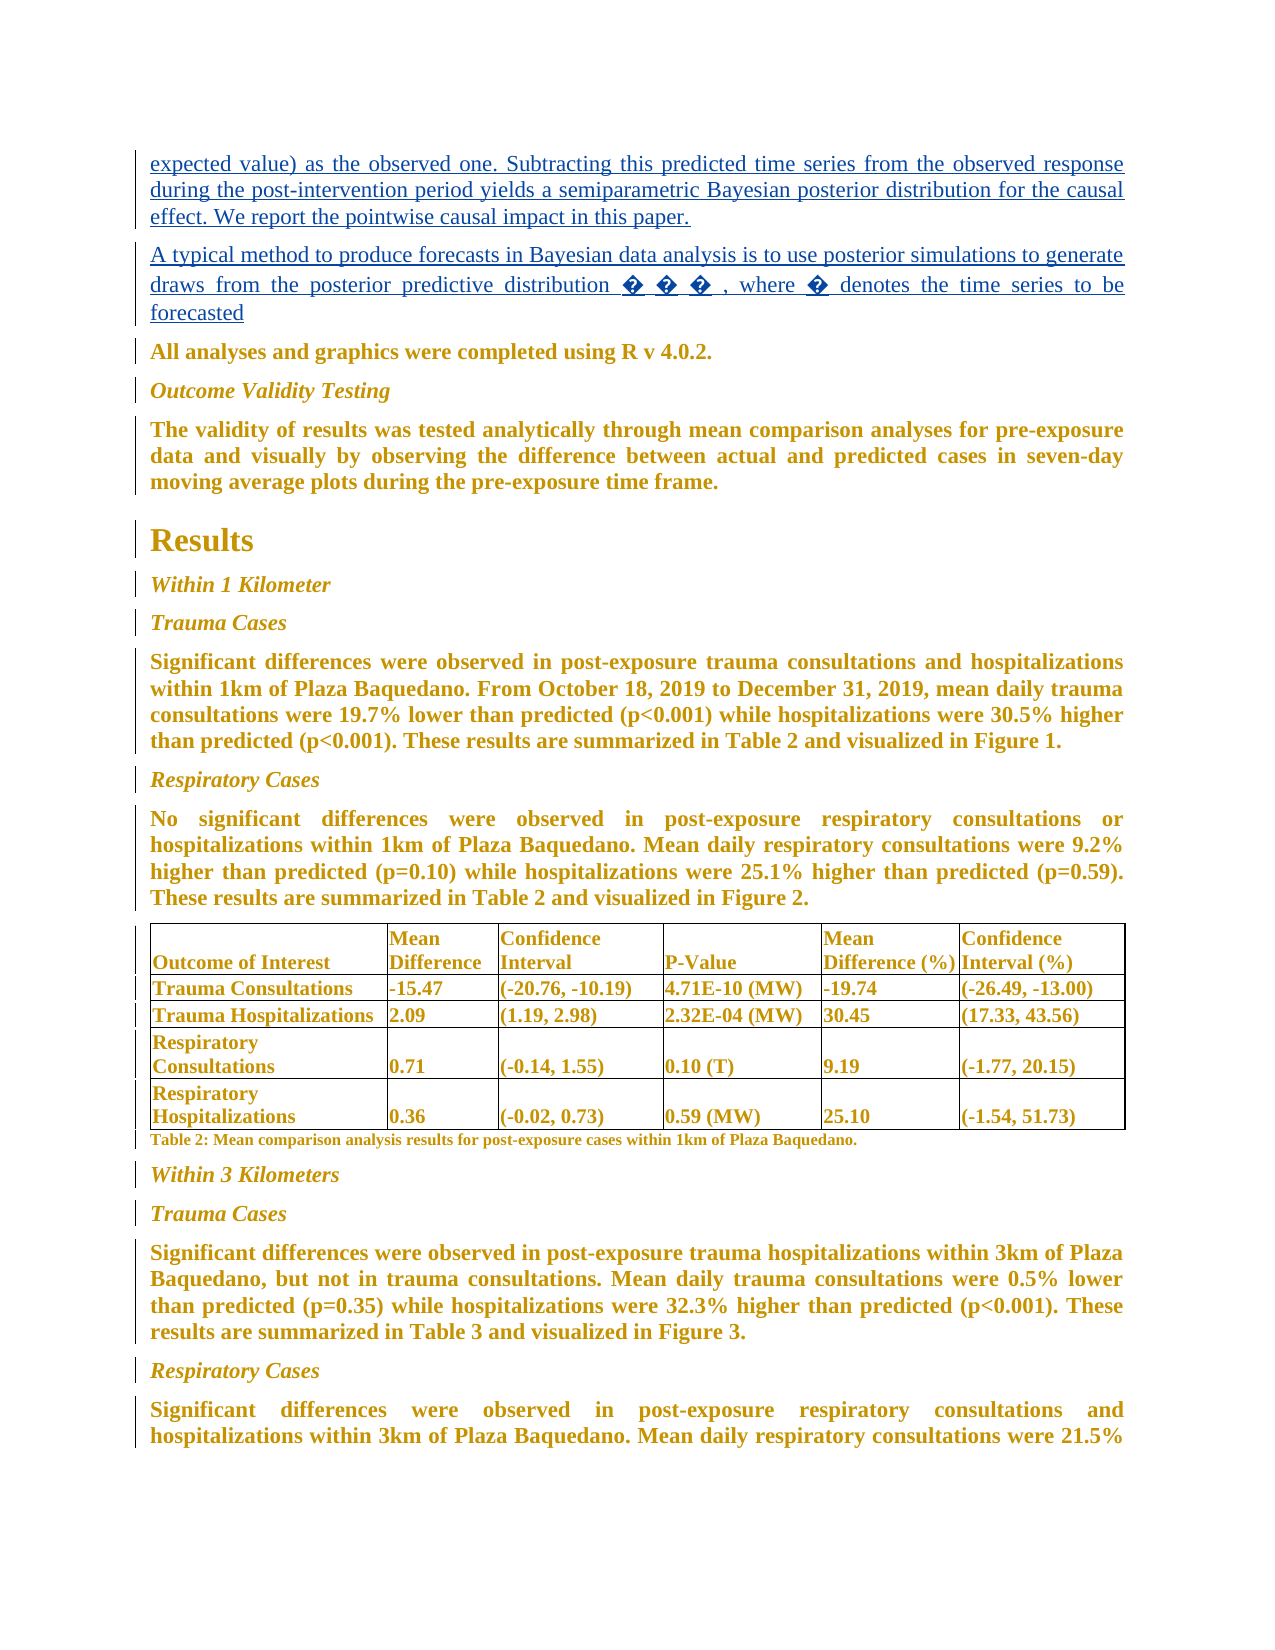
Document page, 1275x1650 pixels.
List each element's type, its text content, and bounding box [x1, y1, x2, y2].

table_cell 9.19 [822, 1028, 959, 1078]
text Respiratory Cases [150, 1357, 1125, 1383]
text Within 3 Kilometers [150, 1161, 1125, 1188]
table_cell (-1.54, 51.73) [960, 1079, 1124, 1128]
text Significant differences were observed in post-exposure trauma consultations and hospitalizations within 1km of Plaza Baquedano. From October 18, 2019 to December 31, 2019, mean daily trauma consultations were 19.7% lower than predicted (p<0.001) while hospitalizations were 30.5% higher than predicted (p<0.001). These results are summarized in Table 2 and visualized in Figure 1. [150, 648, 1125, 754]
text All analyses and graphics were completed using R v 4.0.2. [150, 338, 1125, 364]
table_header Confidence Interval [499, 924, 663, 974]
table_cell (-0.02, 0.73) [499, 1079, 663, 1128]
table_cell (-1.77, 20.15) [960, 1028, 1124, 1078]
table_cell 2.32E-04 (MW) [664, 1001, 821, 1027]
text Trauma Cases [150, 609, 1125, 636]
table_header Mean Difference (%) [822, 924, 959, 974]
table_cell 25.10 [822, 1079, 959, 1128]
table_header P-Value [664, 924, 821, 974]
table_cell (17.33, 43.56) [960, 1001, 1124, 1027]
table_cell 0.59 (MW) [664, 1079, 821, 1128]
text Outcome Validity Testing [150, 377, 1125, 403]
text Trauma Cases [150, 1200, 1125, 1226]
table_cell Trauma Hospitalizations [151, 1001, 387, 1027]
table_cell 0.71 [388, 1028, 498, 1078]
table_cell (-26.49, -13.00) [960, 975, 1124, 1000]
table_cell Respiratory Consultations [151, 1028, 387, 1078]
table_cell -19.74 [822, 975, 959, 1000]
table_header Outcome of Interest [151, 924, 387, 974]
table_cell 0.36 [388, 1079, 498, 1128]
text Respiratory Cases [150, 766, 1125, 793]
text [150, 1396, 1125, 1448]
table_cell 30.45 [822, 1001, 959, 1027]
text The validity of results was tested analytically through mean comparison analyses for pre-exposure data and visually by observing the difference between actual and predicted cases in seven-day moving average plots during the pre-exposure time frame. [150, 416, 1125, 495]
text Table 2: Mean comparison analysis results for post-exposure cases within 1km of Plaza Baquedano. [150, 1130, 1125, 1149]
table_cell (1.19, 2.98) [499, 1001, 663, 1027]
table_cell Trauma Consultations [151, 975, 387, 1000]
table_header Mean Difference [388, 924, 498, 974]
table_cell 2.09 [388, 1001, 498, 1027]
text No significant differences were observed in post-exposure respiratory consultations or hospitalizations within 1km of Plaza Baquedano. Mean daily respiratory consultations were 9.2% higher than predicted (p=0.10) while hospitalizations were 25.1% higher than predicted (p=0.59). These results are summarized in Table 2 and visualized in Figure 2. [150, 805, 1125, 911]
table_header Confidence Interval (%) [960, 924, 1124, 974]
table_cell 4.71E-10 (MW) [664, 975, 821, 1000]
text Significant differences were observed in post-exposure trauma hospitalizations within 3km of Plaza Baquedano, but not in trauma consultations. Mean daily trauma consultations were 0.5% lower than predicted (p=0.35) while hospitalizations were 32.3% higher than predicted (p<0.001). These results are summarized in Table 3 and visualized in Figure 3. [150, 1239, 1125, 1344]
table_cell 0.10 (T) [664, 1028, 821, 1078]
table_cell -15.47 [388, 975, 498, 1000]
subtitle Results [150, 520, 1125, 558]
table_cell (-20.76, -10.19) [499, 975, 663, 1000]
table_cell (-0.14, 1.55) [499, 1028, 663, 1078]
text Within 1 Kilometer [150, 571, 1125, 597]
table_cell Respiratory Hospitalizations [151, 1079, 387, 1128]
